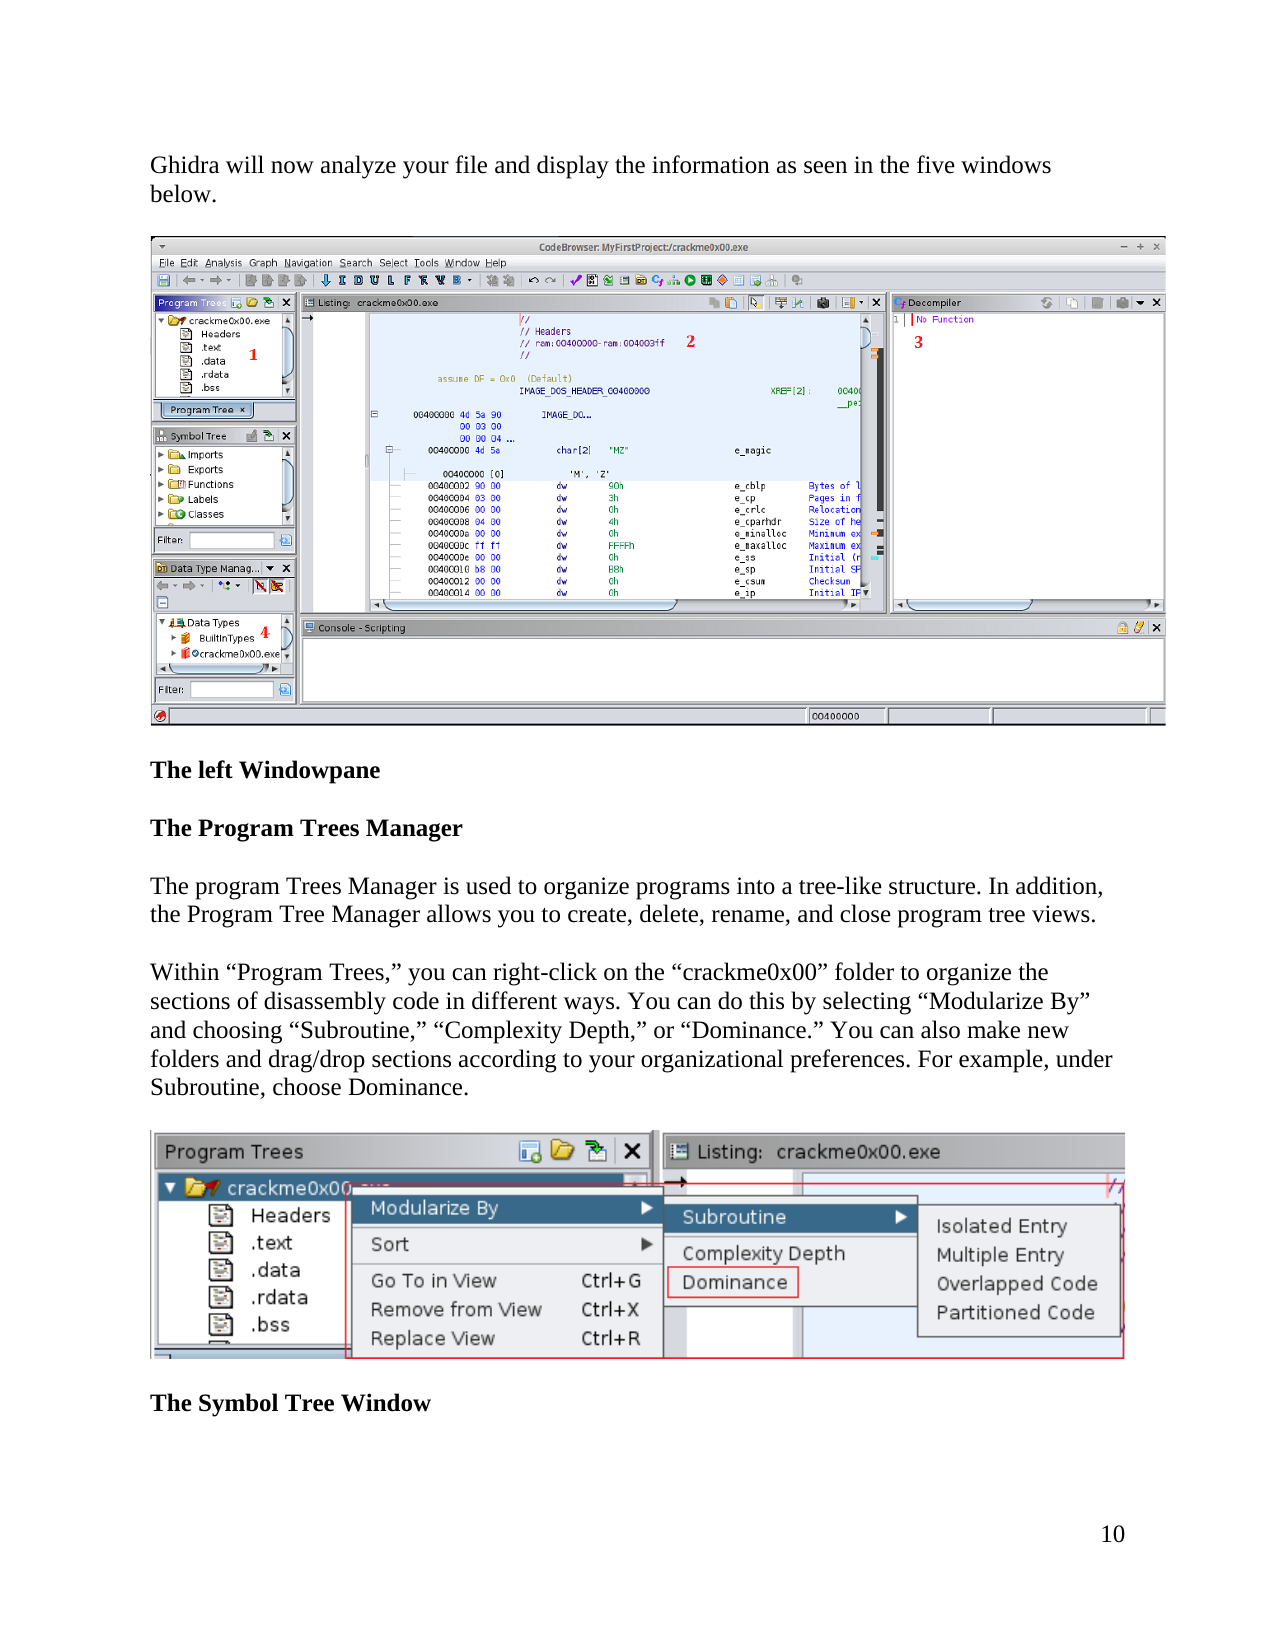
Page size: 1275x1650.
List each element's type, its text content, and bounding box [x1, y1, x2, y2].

text The program Trees Manager is used to organize programs into a tree-like structure. In addition, the Program Tree Manager allows you to create, delete, rename, and close program tree views. [150, 871, 1125, 928]
text The Symbol Tree Window [150, 1388, 1125, 1416]
text Ghidra will now analyze your file and display the information as seen in the five windows below. [150, 150, 1125, 207]
text Within “Program Trees,” you can right-click on the “crackme0x00” folder to organize the sections of disassembly code in different ways. You can do this by selecting “Modularize By” and choosing “Subroutine,” “Complexity Depth,” or “Dominance.” You can also make new folders and drag/drop sections according to your organizational preferences. For example, under Subroutine, choose Dominance. [150, 957, 1125, 1101]
text The left Windowpane [150, 755, 1125, 784]
picture [150, 1130, 1125, 1359]
text The Program Trees Manager [150, 813, 1125, 842]
picture [150, 236, 1166, 726]
